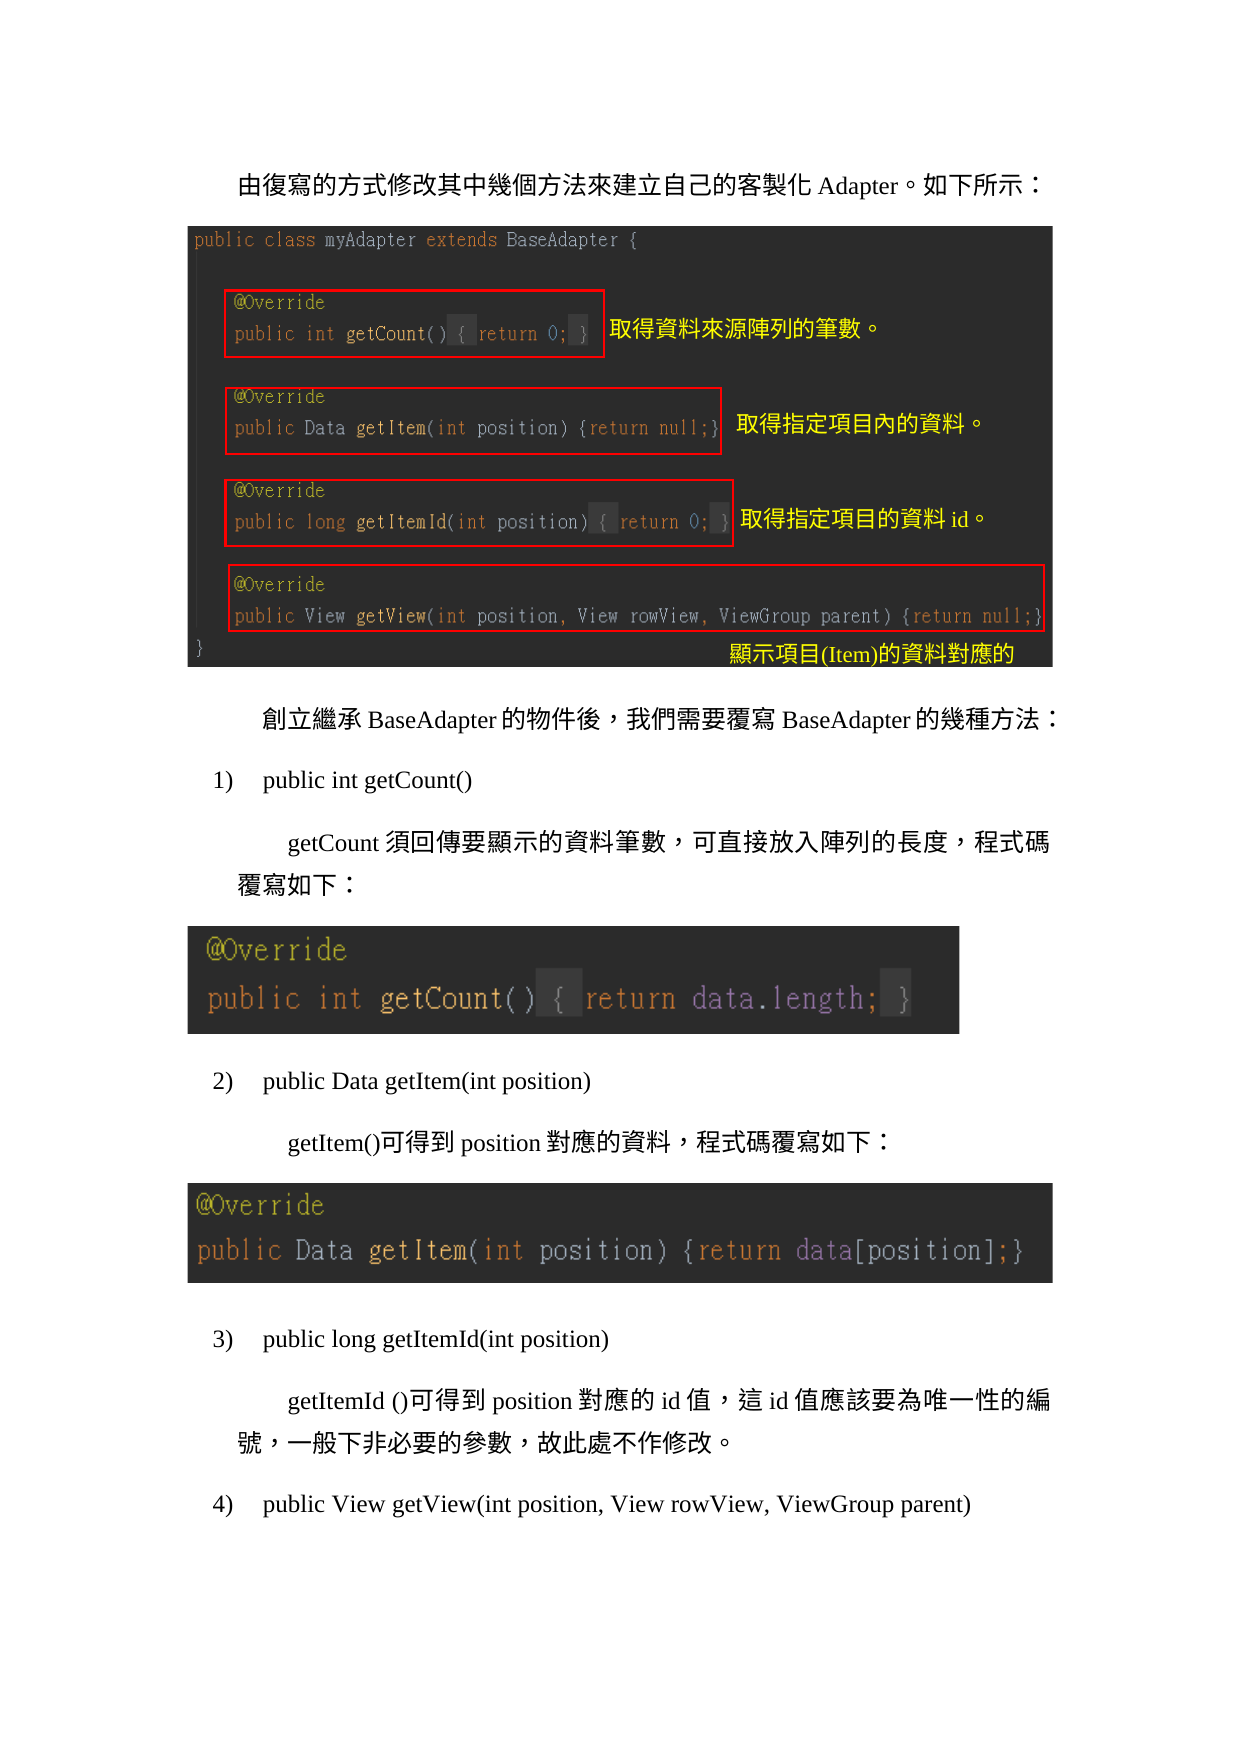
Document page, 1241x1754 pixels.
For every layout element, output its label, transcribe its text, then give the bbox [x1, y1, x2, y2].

list public int getCount() [212, 761, 1053, 798]
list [187, 164, 1053, 202]
text 創立繼承BaseAdapter的物件後，我們需要覆寫BaseAdapter的幾種方法： [212, 699, 1053, 737]
list getItemId ()可得到position對應的id值，這id值應該要為唯一性的編號，一般下非必要的參數，故此處不作修改。 [237, 1380, 1053, 1461]
list public Data getItem(int position) [212, 1062, 1053, 1099]
picture [187, 1183, 1053, 1283]
picture [187, 926, 960, 1034]
list getItem()可得到position對應的資料，程式碼覆寫如下： [237, 1122, 1053, 1160]
picture [187, 226, 1053, 667]
list public long getItemId(int position) [212, 1319, 1053, 1357]
list public View getView(int position, View rowView, ViewGroup parent) [212, 1485, 1053, 1522]
list getCount須回傳要顯示的資料筆數，可直接放入陣列的長度，程式碼覆寫如下： [237, 821, 1053, 902]
